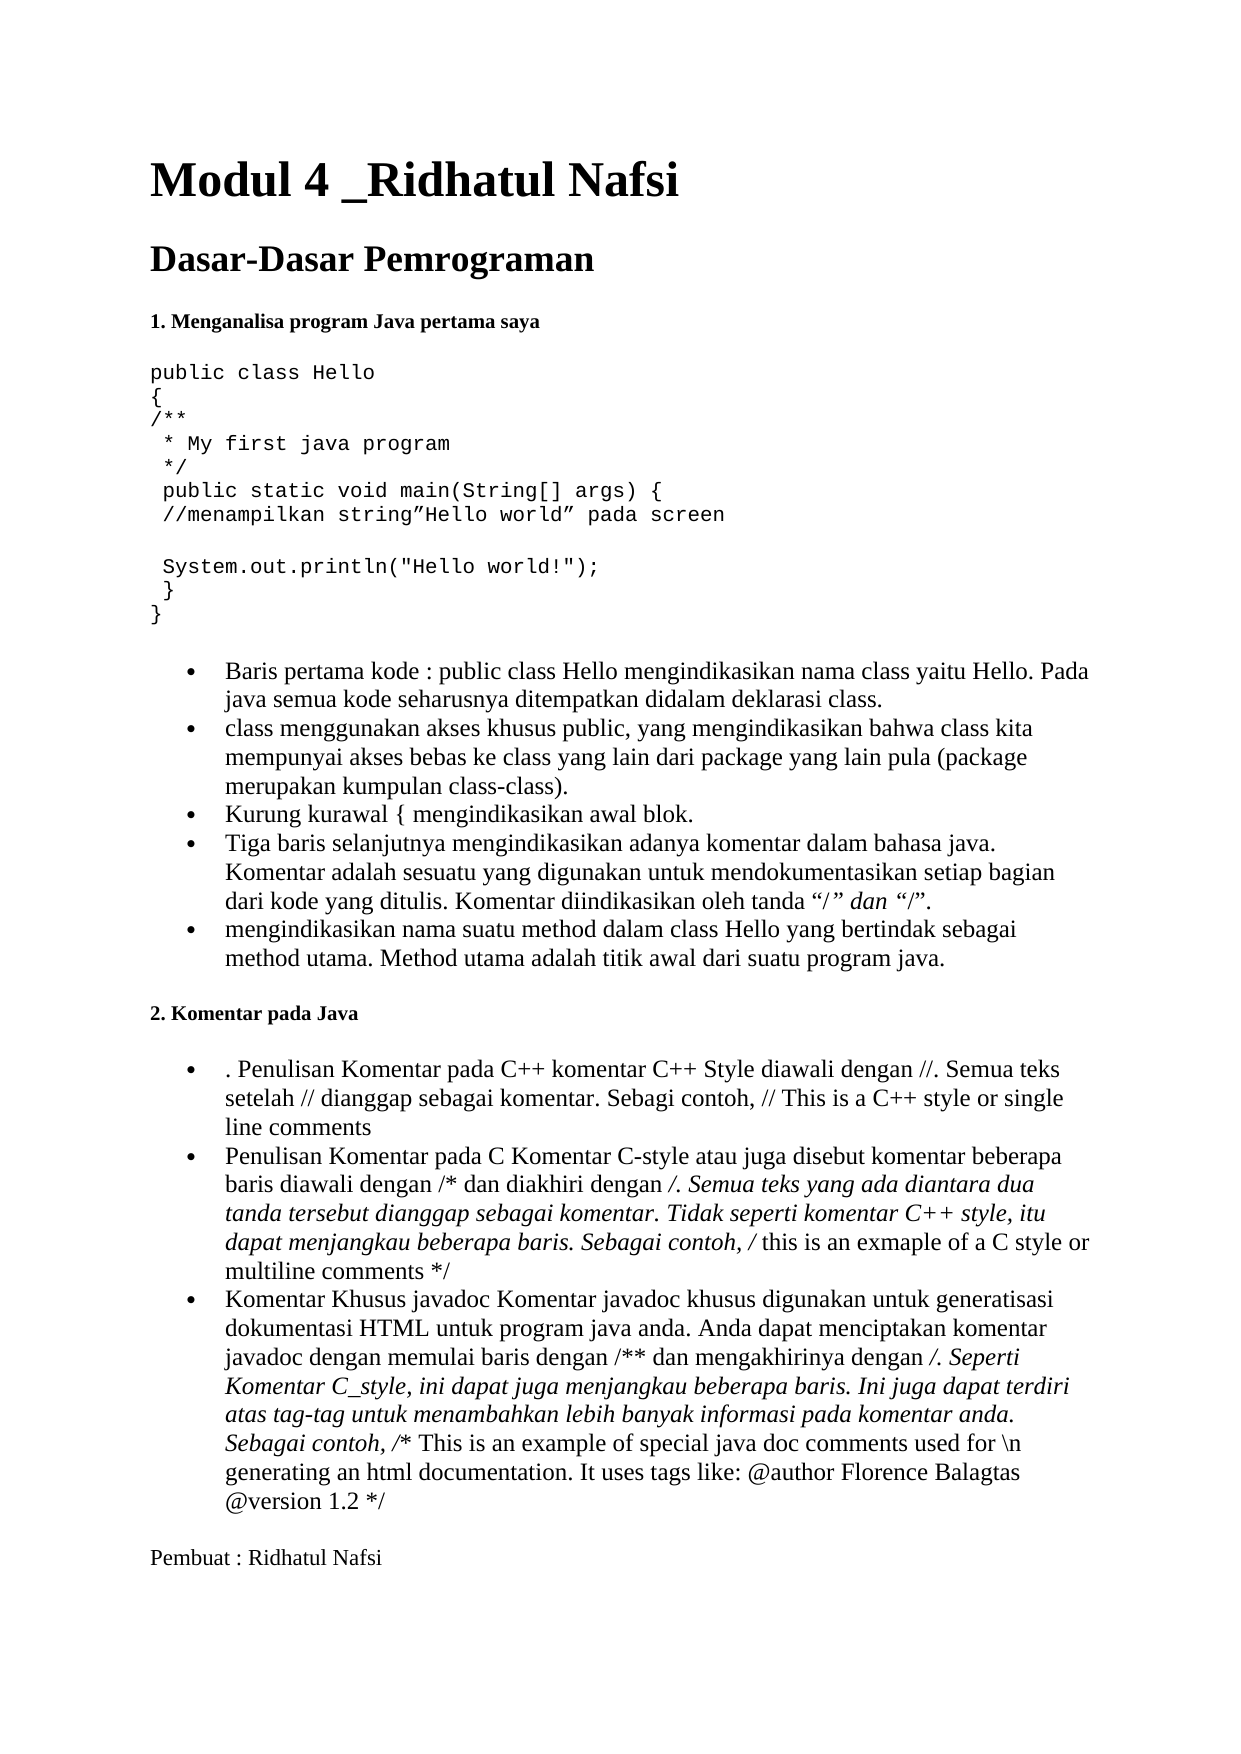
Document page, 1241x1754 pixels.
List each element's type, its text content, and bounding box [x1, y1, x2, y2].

list . Penulisan Komentar pada C++ komentar C++ Style diawali dengan //. Semua teks setelah // dianggap sebagai komentar. Sebagi contoh, // This is a C++ style or single line comments [187, 1054, 1090, 1141]
text { [150, 386, 1090, 409]
text public static void main(String[] args) { [150, 480, 1090, 504]
list class menggunakan akses khusus public, yang mengindikasikan bahwa class kita mempunyai akses bebas ke class yang lain dari package yang lain pula (package merupakan kumpulan class-class). [187, 713, 1090, 799]
text public class Hello [150, 362, 1090, 386]
text } [150, 579, 1090, 603]
text */ [150, 457, 1090, 480]
list Kurung kurawal { mengindikasikan awal blok. [187, 799, 1090, 828]
text * My first java program [150, 433, 1090, 457]
text 1. Menganalisa program Java pertama saya [150, 309, 1090, 333]
text 2. Komentar pada Java [150, 1001, 1090, 1025]
list Baris pertama kode : public class Hello mengindikasikan nama class yaitu Hello. Pada java semua kode seharusnya ditempatkan didalam deklarasi class. [187, 656, 1090, 713]
text Modul 4 _Ridhatul Nafsi [150, 150, 1090, 207]
text Dasar-Dasar Pemrograman [150, 237, 1090, 280]
list Penulisan Komentar pada C Komentar C-style atau juga disebut komentar beberapa baris diawali dengan /* dan diakhiri dengan /. Semua teks yang ada diantara dua tanda tersebut dianggap sebagai komentar. Tidak seperti komentar C++ style, itu dapat menjangkau beberapa baris. Sebagai contoh, / this is an exmaple of a C style or multiline comments */ [187, 1141, 1090, 1284]
list Tiga baris selanjutnya mengindikasikan adanya komentar dalam bahasa java. Komentar adalah sesuatu yang digunakan untuk mendokumentasikan setiap bagian dari kode yang ditulis. Komentar diindikasikan oleh tanda “/” dan “/”. [187, 828, 1090, 914]
text } [150, 603, 1090, 627]
text System.out.println("Hello world!"); [150, 556, 1090, 579]
text //menampilkan string”Hello world” pada screen [150, 504, 1090, 528]
text Pembuat : Ridhatul Nafsi [150, 1544, 1090, 1570]
list mengindikasikan nama suatu method dalam class Hello yang bertindak sebagai method utama. Method utama adalah titik awal dari suatu program java. [187, 914, 1090, 972]
text /** [150, 409, 1090, 433]
list Komentar Khusus javadoc Komentar javadoc khusus digunakan untuk generatisasi dokumentasi HTML untuk program java anda. Anda dapat menciptakan komentar javadoc dengan memulai baris dengan /** dan mengakhirinya dengan /. Seperti Komentar C_style, ini dapat juga menjangkau beberapa baris. Ini juga dapat terdiri atas tag-tag untuk menambahkan lebih banyak informasi pada komentar anda. Sebagai contoh, /* This is an example of special java doc comments used for \n generating an html documentation. It uses tags like: @author Florence Balagtas @version 1.2 */ [187, 1284, 1090, 1514]
